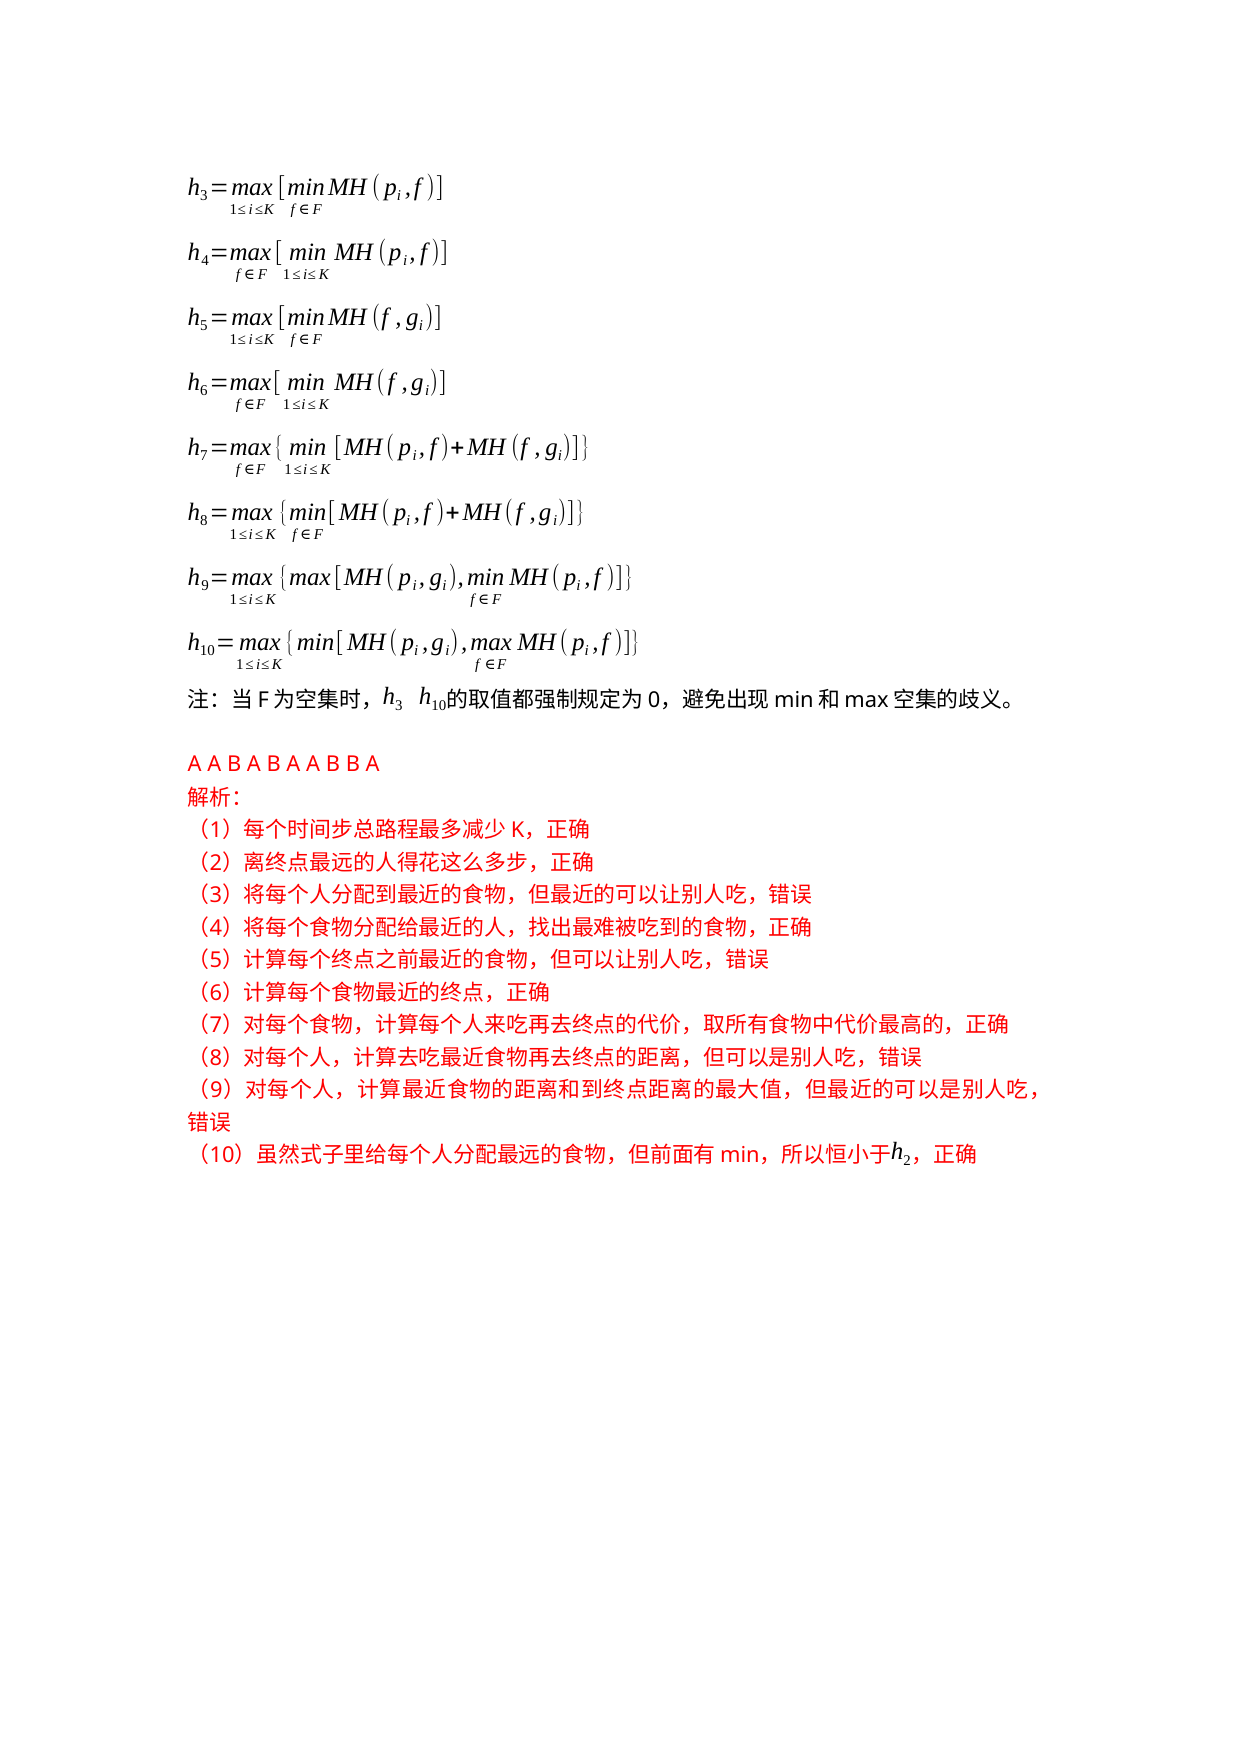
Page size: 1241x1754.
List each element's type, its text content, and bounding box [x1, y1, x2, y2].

text （6）计算每个食物最近的终点，正确 [187, 974, 1053, 1007]
text （5）计算每个终点之前最近的食物，但可以让别人吃，错误 [187, 942, 1053, 974]
text 注：当F为空集时，的取值都强制规定为0，避免出现min和max空集的歧义。 [187, 682, 1053, 714]
text （10）虽然式子里给每个人分配最远的食物，但前面有min，所以恒小于，正确 [187, 1137, 1053, 1169]
text （2）离终点最远的人得花这么多步，正确 [187, 844, 1053, 877]
text （1）每个时间步总路程最多减少K，正确 [187, 812, 1053, 844]
text （8）对每个人，计算去吃最近食物再去终点的距离，但可以是别人吃，错误 [187, 1039, 1053, 1072]
text 解析： [187, 779, 1053, 812]
text （9）对每个人，计算最近食物的距离和到终点距离的最大值，但最近的可以是别人吃，错误 [187, 1072, 1053, 1137]
text （3）将每个人分配到最近的食物，但最近的可以让别人吃，错误 [187, 877, 1053, 909]
text （4）将每个食物分配给最近的人，找出最难被吃到的食物，正确 [187, 909, 1053, 942]
text （7）对每个食物，计算每个人来吃再去终点的代价，取所有食物中代价最高的，正确 [187, 1007, 1053, 1039]
text A A B A B A A B B A [187, 747, 1053, 779]
